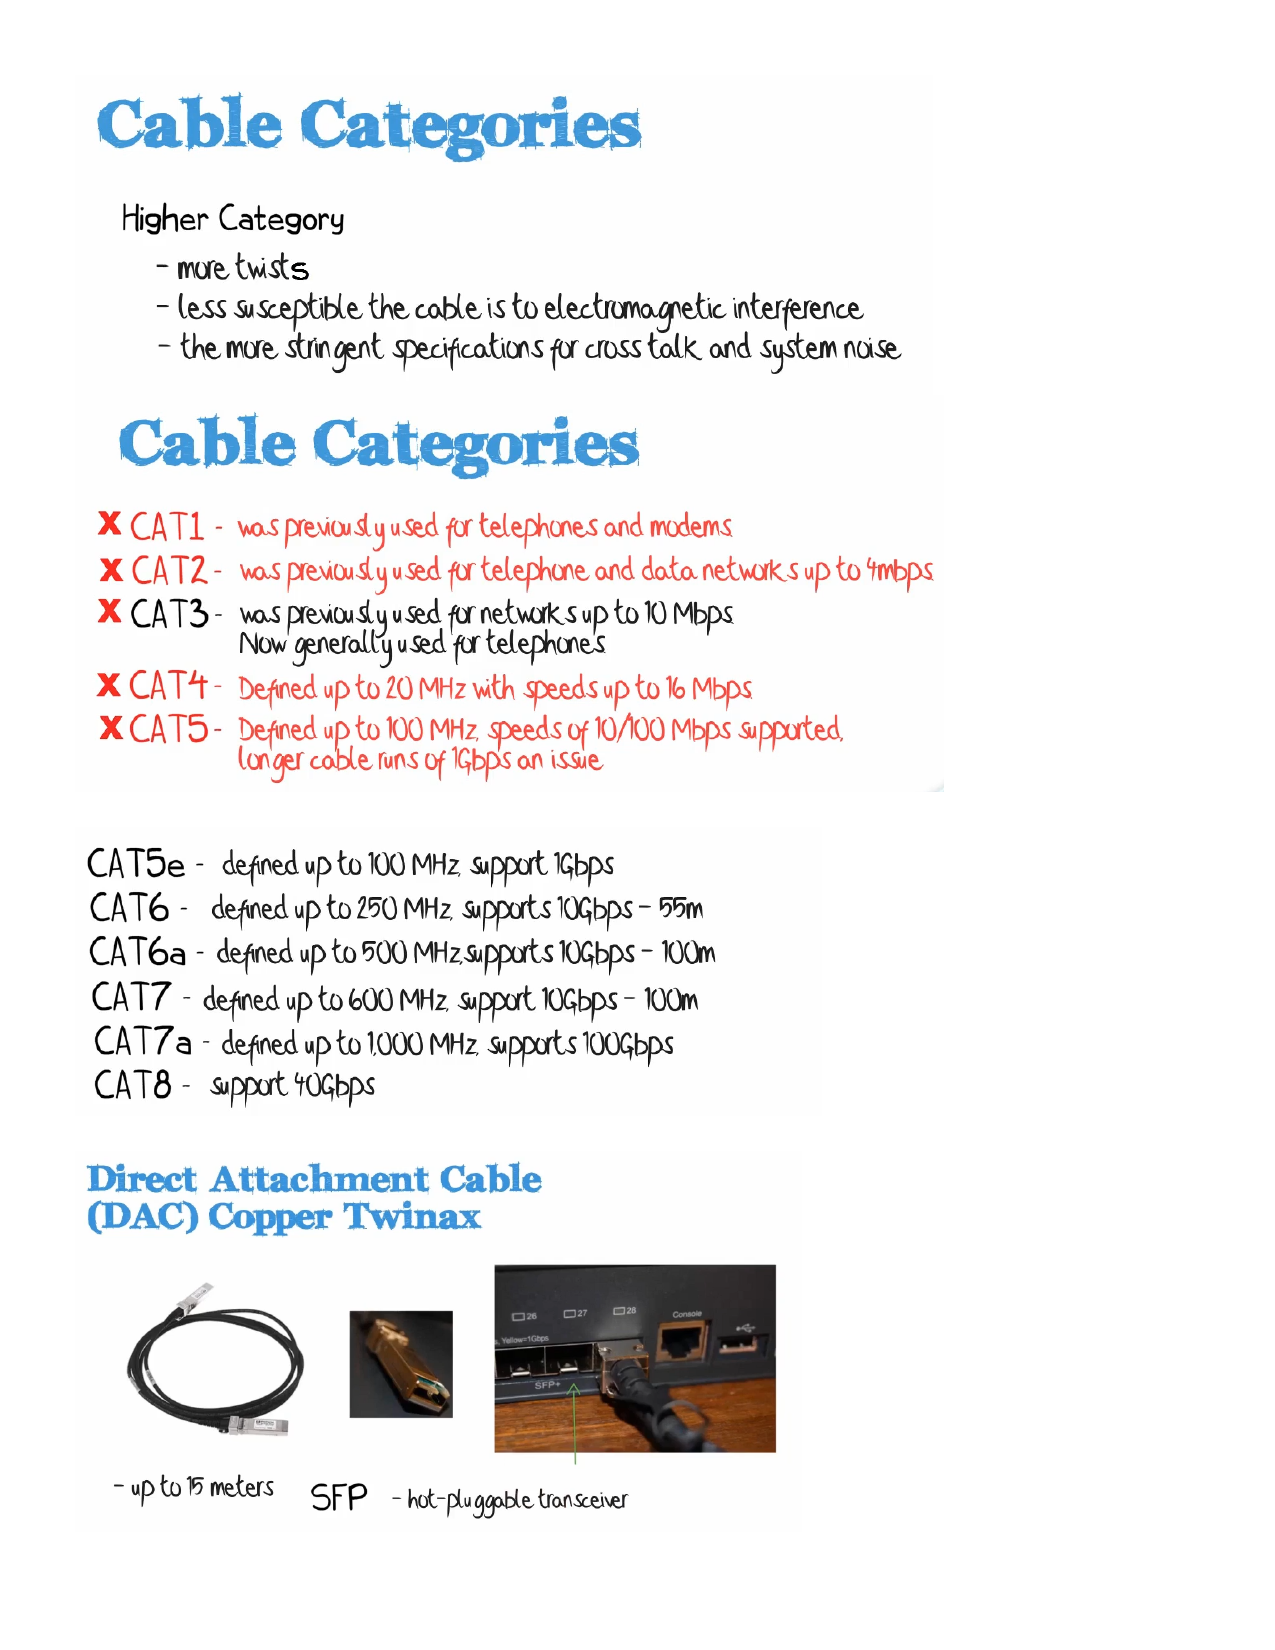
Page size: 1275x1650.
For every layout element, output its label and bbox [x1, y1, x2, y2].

picture [75, 75, 944, 792]
picture [75, 1151, 803, 1532]
picture [75, 827, 822, 1116]
